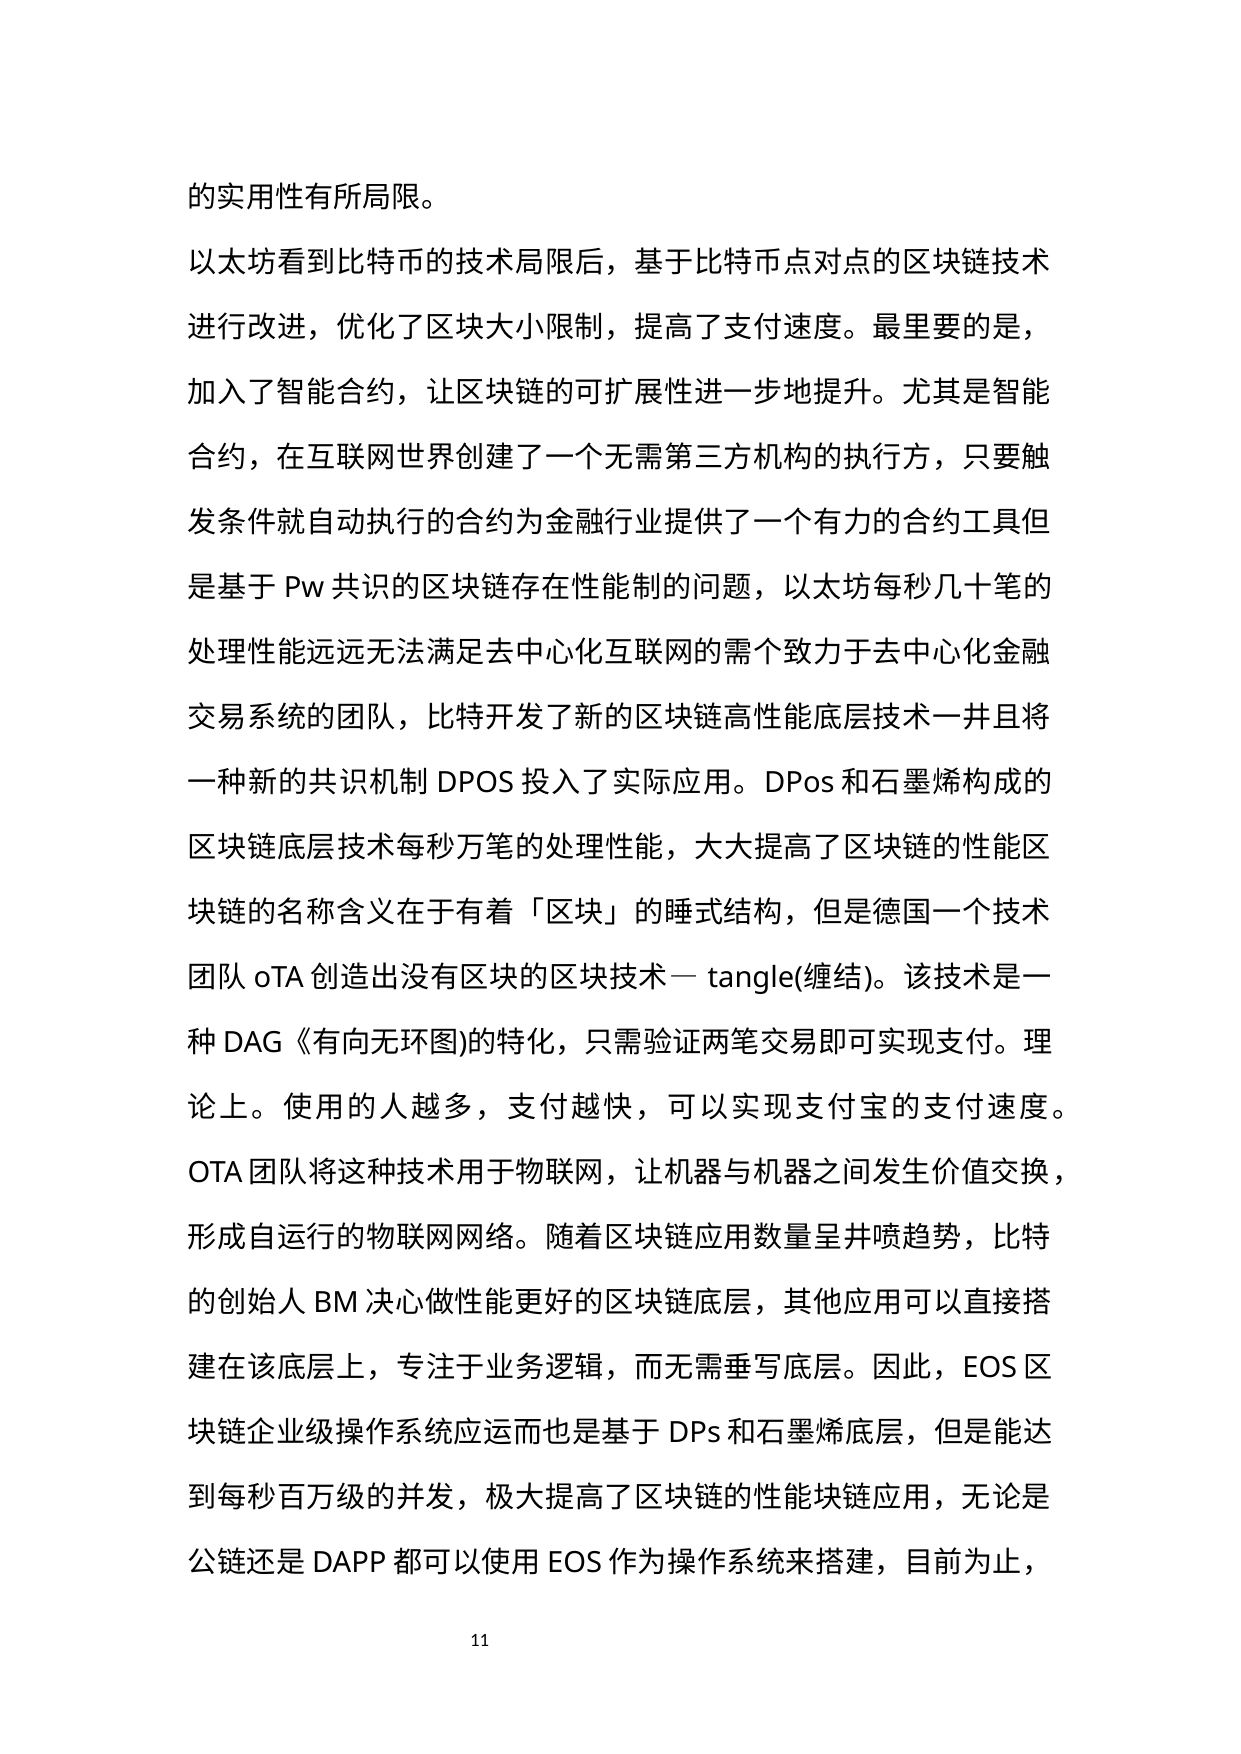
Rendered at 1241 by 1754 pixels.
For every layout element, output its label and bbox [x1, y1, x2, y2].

text [187, 227, 1053, 1592]
text [187, 162, 1053, 227]
